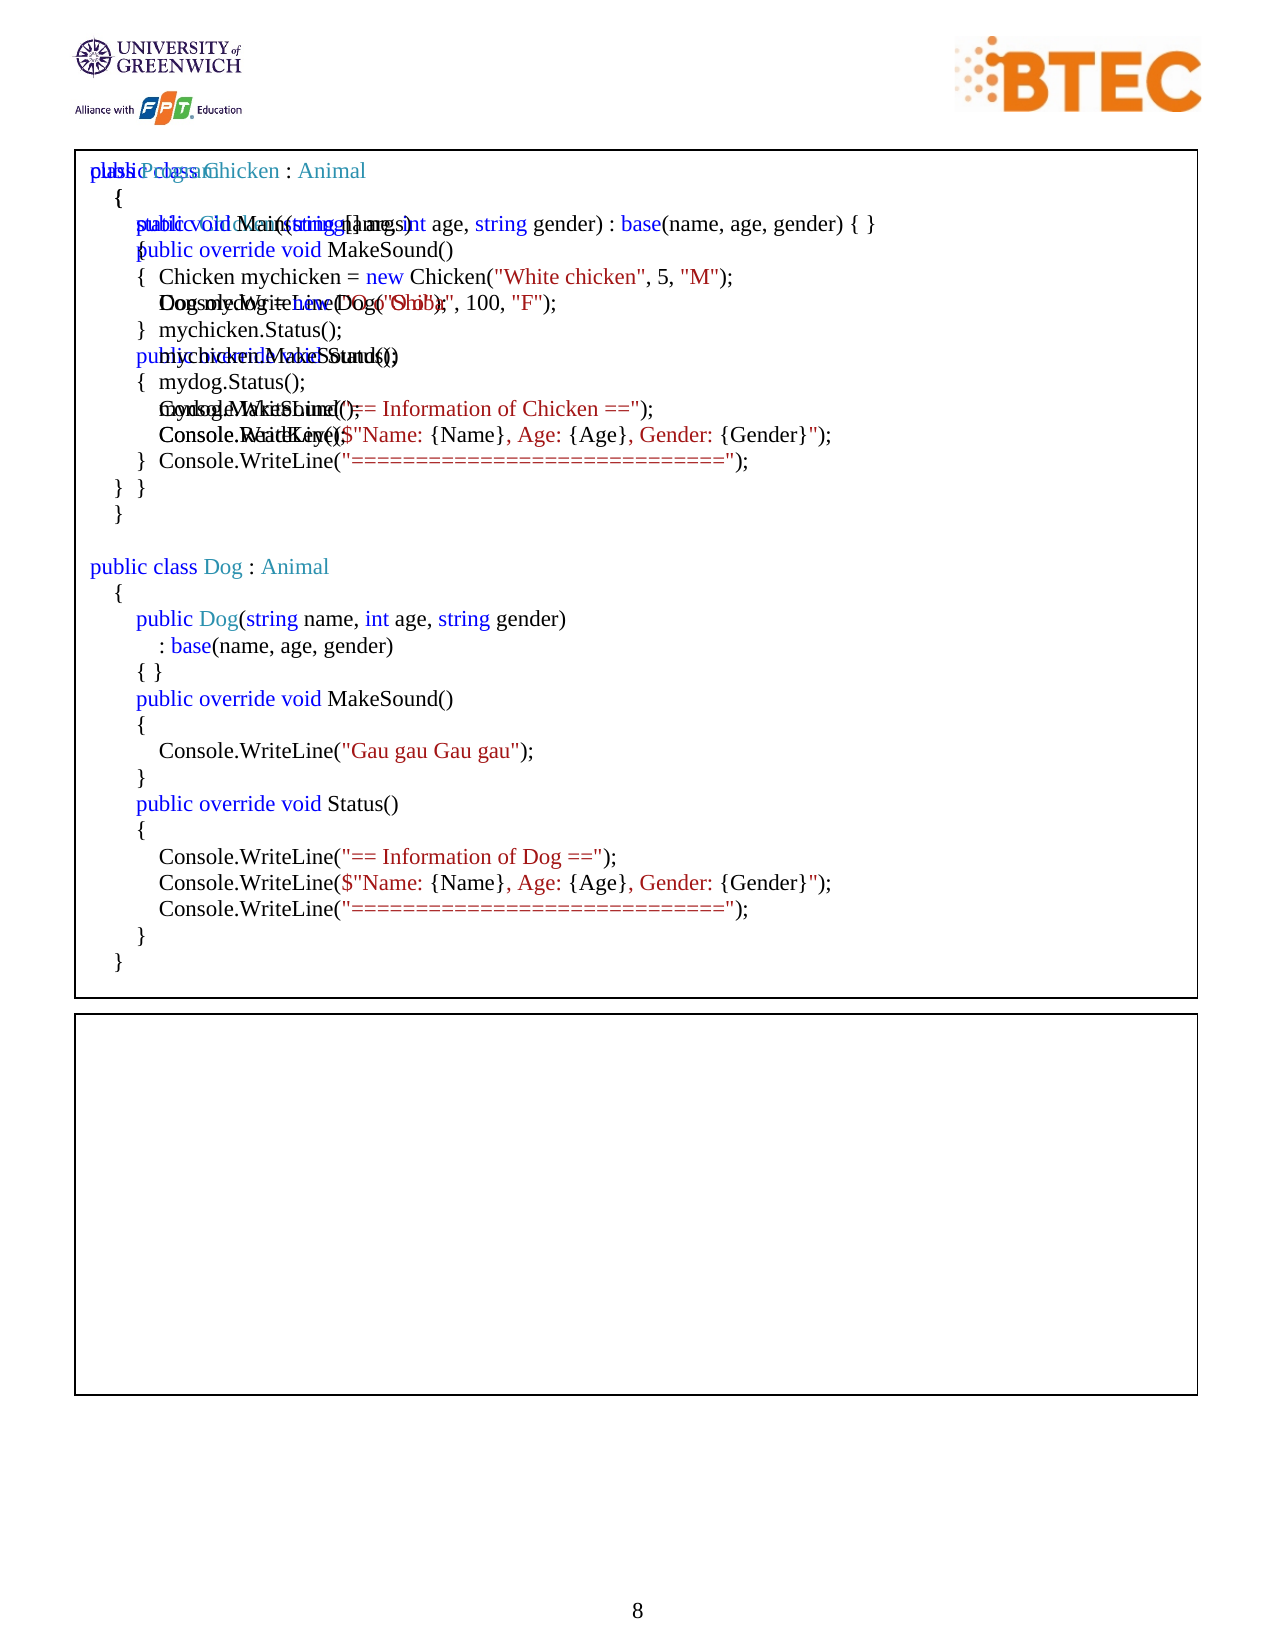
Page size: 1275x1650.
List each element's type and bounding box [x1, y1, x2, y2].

picture [954, 36, 1202, 112]
picture [61, 25, 254, 136]
